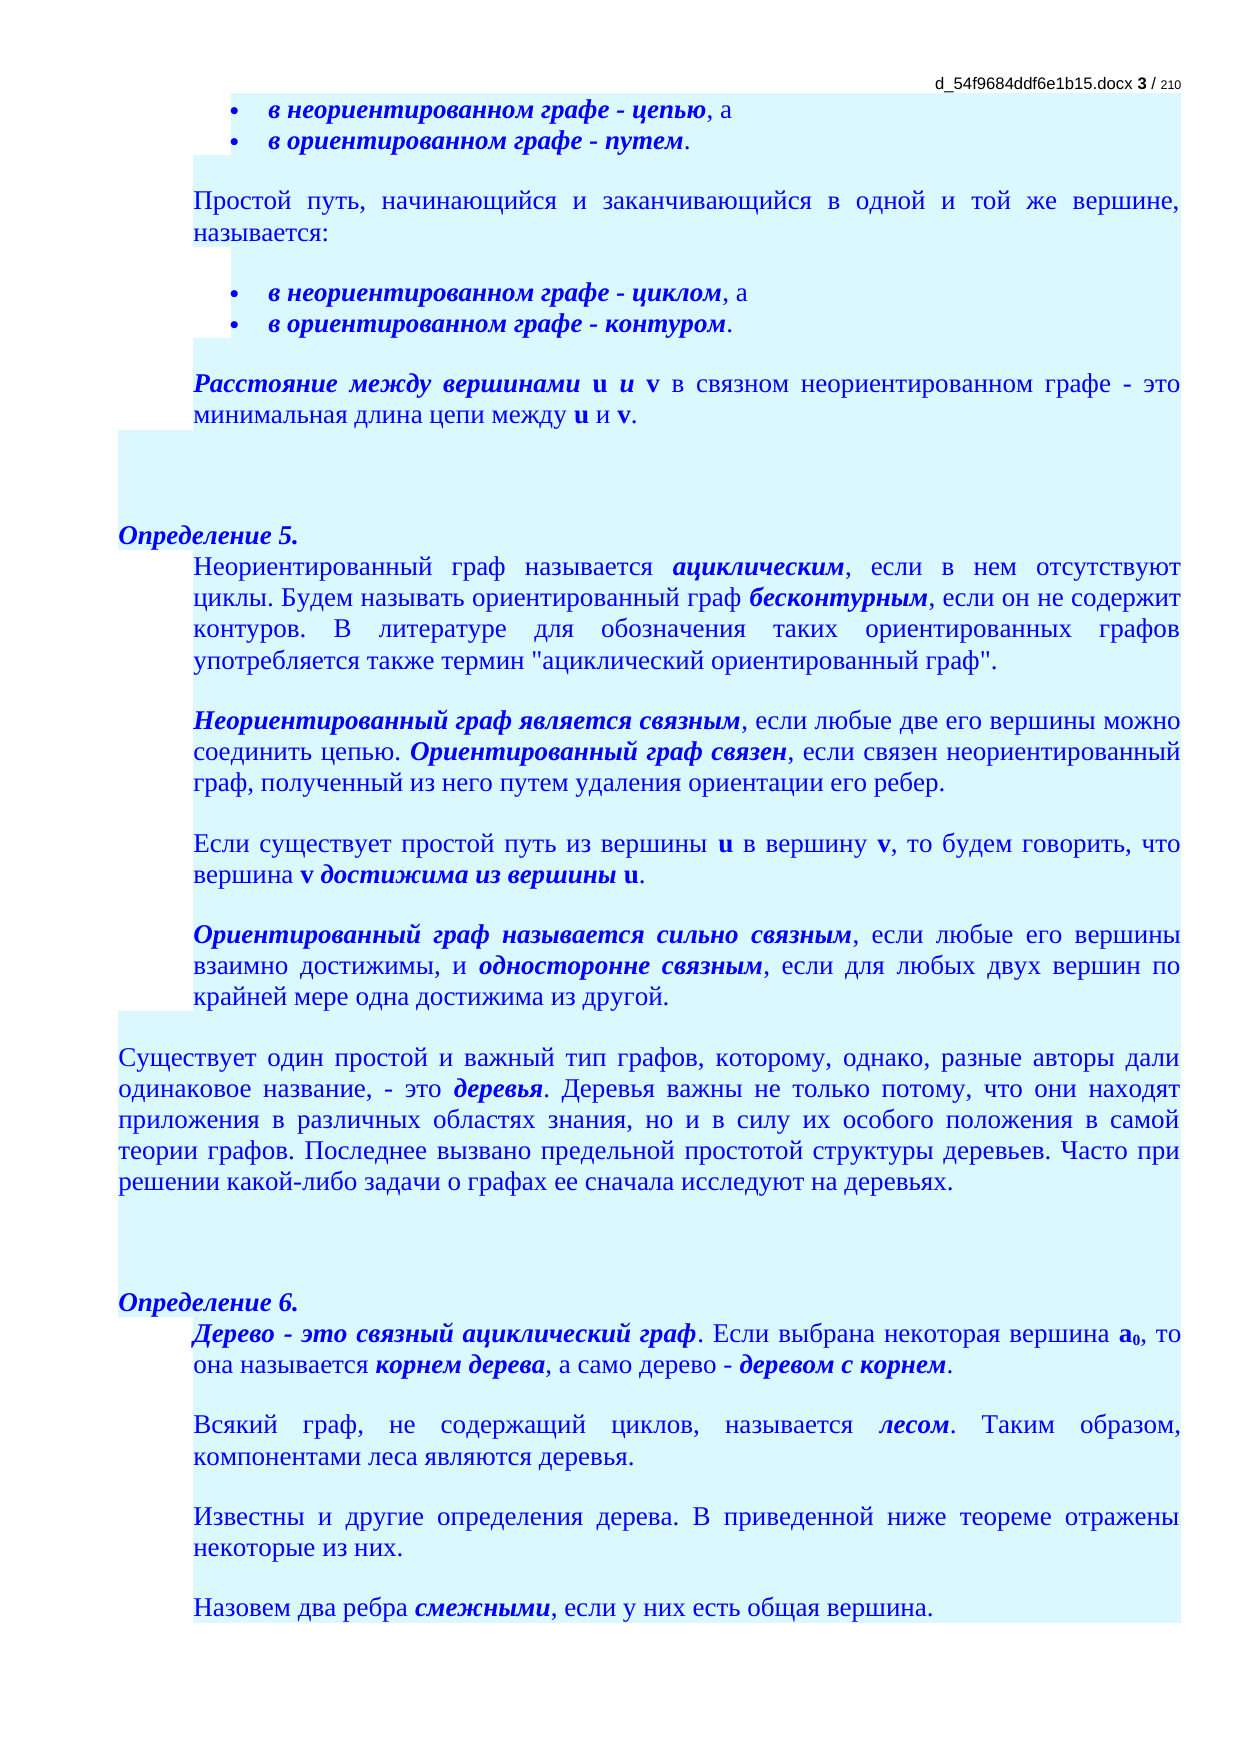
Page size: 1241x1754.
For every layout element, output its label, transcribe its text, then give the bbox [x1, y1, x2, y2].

text Ориентированный граф называется сильно связным, если любые его вершины взаимно достижимы, и односторонне связным, если для любых двух вершин по крайней мере одна достижима из другой. [193, 918, 1181, 1012]
list в ориентированном графе - путем. [231, 124, 1181, 155]
list в неориентированном графе - цепью, а [231, 93, 1181, 124]
text Определение 5. [118, 519, 1181, 550]
text Существует один простой и важный тип графов, которому, однако, разные авторы дали одинаковое название, - это деревья. Деревья важны не только потому, что они находят приложения в различных областях знания, но и в силу их особого положения в самой теории графов. Последнее вызвано предельной простотой структуры деревьев. Часто при решении какой-либо задачи о графах ее сначала исследуют на деревьях. [118, 1041, 1181, 1196]
text Назовем два ребра смежными, если у них есть общая вершина. [193, 1591, 1181, 1623]
list в ориентированном графе - контуром. [231, 307, 1181, 338]
text Определение 6. [118, 1286, 1181, 1317]
text Простой путь, начинающийся и заканчивающийся в одной и той же вершине, называется: [193, 184, 1181, 247]
text Всякий граф, не содержащий циклов, называется лесом. Таким образом, компонентами леса являются деревья. [193, 1408, 1181, 1471]
text Дерево - это связный ациклический граф. Если выбрана некоторая вершина a0, то она называется корнем дерева, а само дерево - деревом с корнем. [193, 1317, 1181, 1379]
text Неориентированный граф называется ациклическим, если в нем отсутствуют циклы. Будем называть ориентированный граф бесконтурным, если он не содержит контуров. В литературе для обозначения таких ориентированных графов употребляется также термин "ациклический ориентированный граф". [193, 550, 1181, 675]
text Неориентированный граф является связным, если любые две его вершины можно соединить цепью. Ориентированный граф связен, если связен неориентированный граф, полученный из него путем удаления ориентации его ребер. [193, 704, 1181, 797]
text Известны и другие определения дерева. В приведенной ниже теореме отражены некоторые из них. [193, 1500, 1181, 1562]
text Если существует простой путь из вершины u в вершину v, то будем говорить, что вершина v достижима из вершины u. [193, 827, 1181, 889]
text Расстояние между вершинами u и v в связном неориентированном графе - это минимальная длина цепи между u и v. [193, 367, 1181, 430]
list в неориентированном графе - циклом, а [231, 276, 1181, 307]
